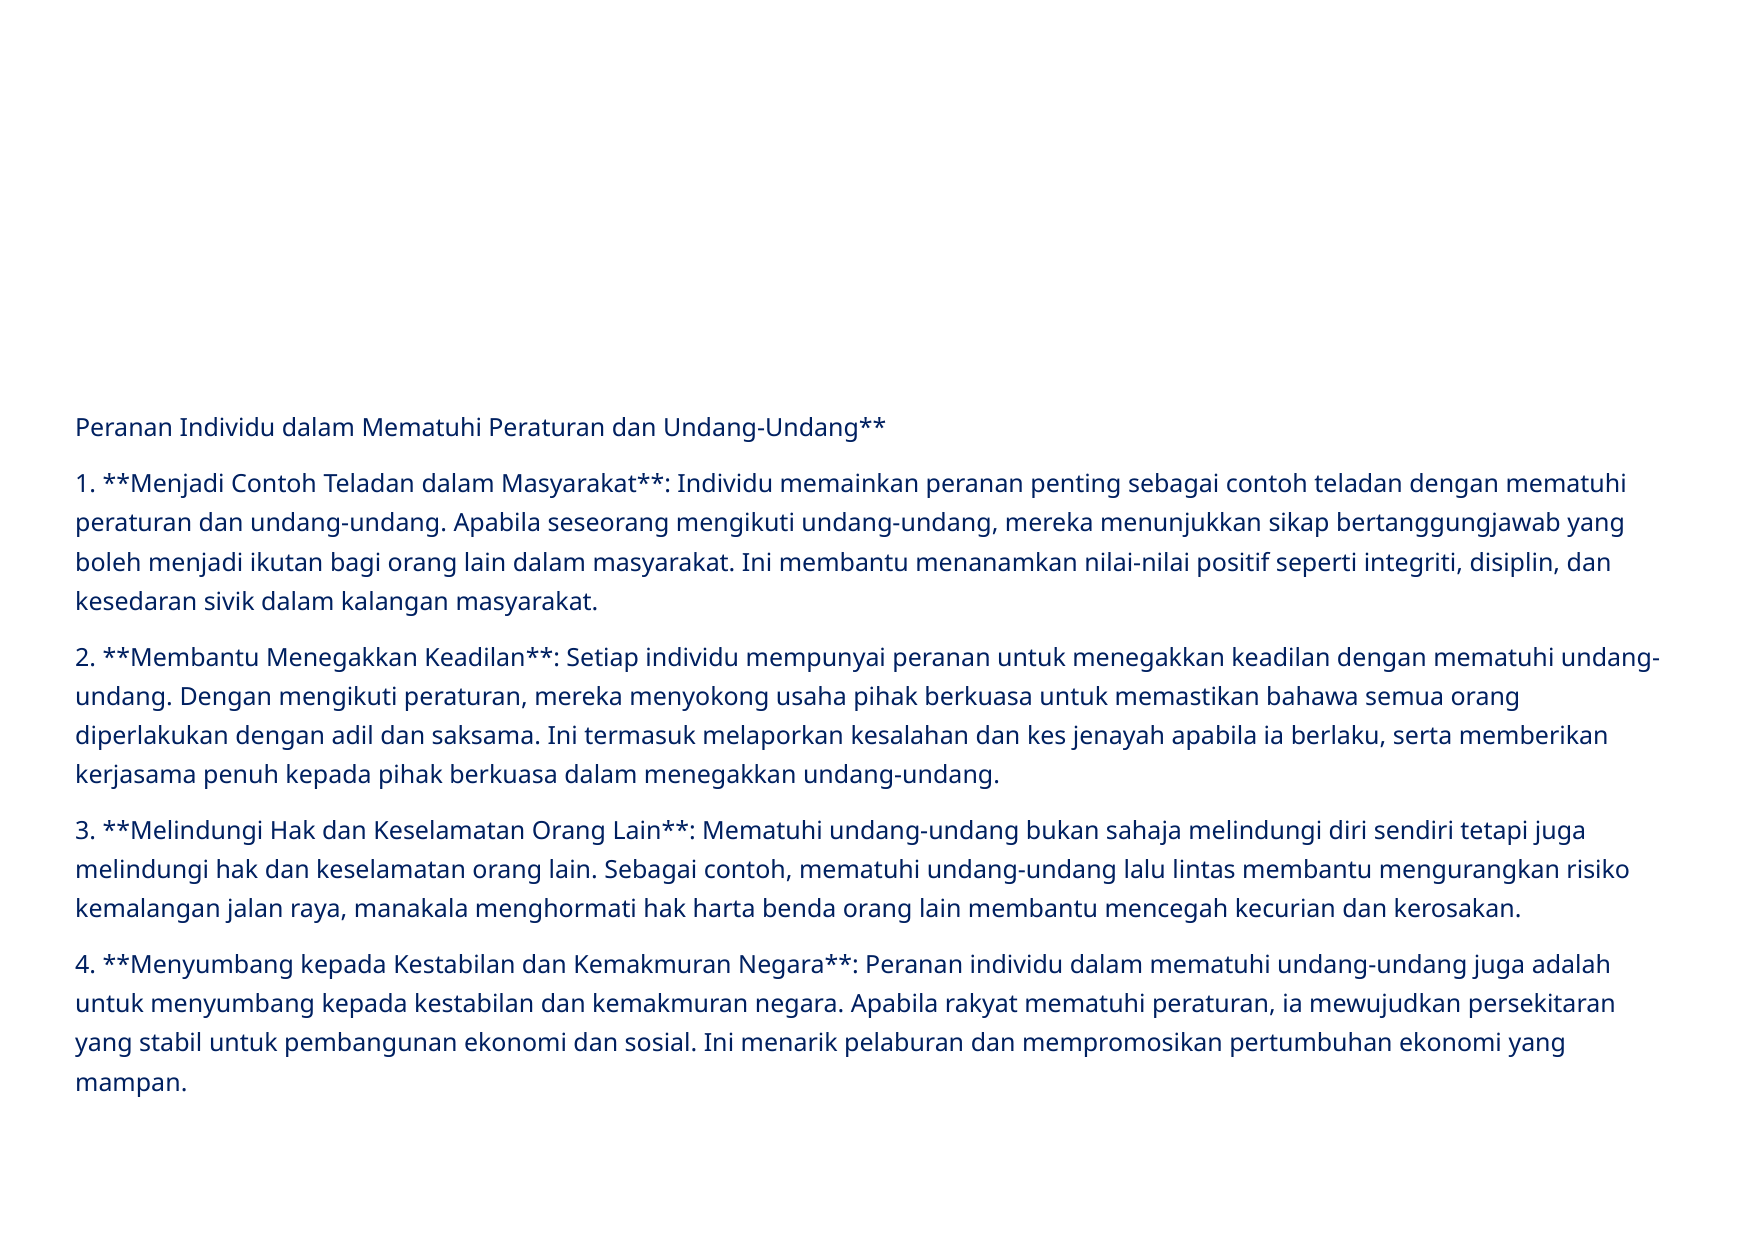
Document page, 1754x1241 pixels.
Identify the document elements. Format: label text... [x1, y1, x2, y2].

text 2. **Membantu Menegakkan Keadilan**: Setiap individu mempunyai peranan untuk menegakkan keadilan dengan mematuhi undang-undang. Dengan mengikuti peraturan, mereka menyokong usaha pihak berkuasa untuk memastikan bahawa semua orang diperlakukan dengan adil dan saksama. Ini termasuk melaporkan kesalahan dan kes jenayah apabila ia berlaku, serta memberikan kerjasama penuh kepada pihak berkuasa dalam menegakkan undang-undang. [75, 639, 1679, 791]
text 3. **Melindungi Hak dan Keselamatan Orang Lain**: Mematuhi undang-undang bukan sahaja melindungi diri sendiri tetapi juga melindungi hak dan keselamatan orang lain. Sebagai contoh, mematuhi undang-undang lalu lintas membantu mengurangkan risiko kemalangan jalan raya, manakala menghormati hak harta benda orang lain membantu mencegah kecurian dan kerosakan. [75, 812, 1679, 925]
text Peranan Individu dalam Mematuhi Peraturan dan Undang-Undang** [75, 410, 1679, 444]
text 4. **Menyumbang kepada Kestabilan dan Kemakmuran Negara**: Peranan individu dalam mematuhi undang-undang juga adalah untuk menyumbang kepada kestabilan dan kemakmuran negara. Apabila rakyat mematuhi peraturan, ia mewujudkan persekitaran yang stabil untuk pembangunan ekonomi dan sosial. Ini menarik pelaburan dan mempromosikan pertumbuhan ekonomi yang mampan. [75, 947, 1679, 1098]
text 1. **Menjadi Contoh Teladan dalam Masyarakat**: Individu memainkan peranan penting sebagai contoh teladan dengan mematuhi peraturan dan undang-undang. Apabila seseorang mengikuti undang-undang, mereka menunjukkan sikap bertanggungjawab yang boleh menjadi ikutan bagi orang lain dalam masyarakat. Ini membantu menanamkan nilai-nilai positif seperti integriti, disiplin, dan kesedaran sivik dalam kalangan masyarakat. [75, 466, 1679, 617]
